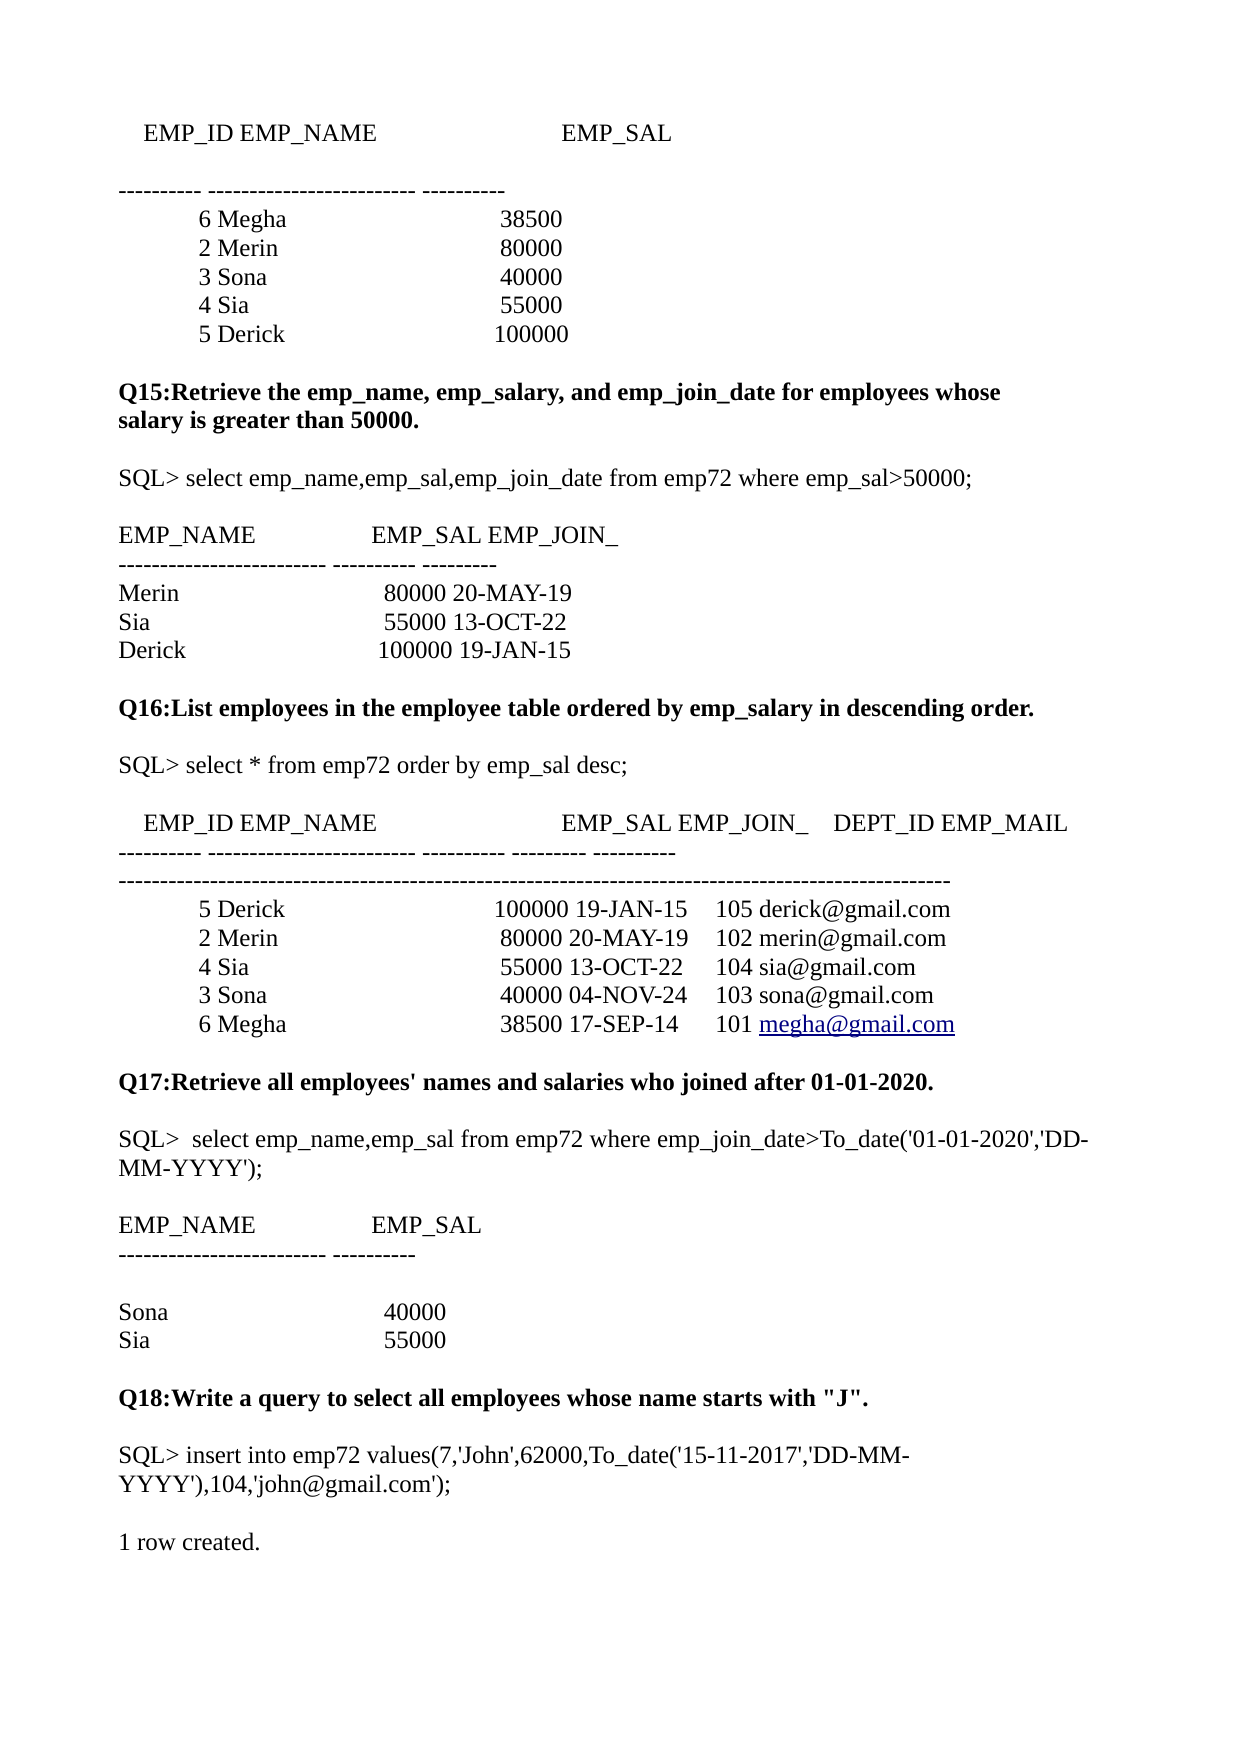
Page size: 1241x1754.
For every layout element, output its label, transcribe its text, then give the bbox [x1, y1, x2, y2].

text EMP_ID EMP_NAME EMP_SAL EMP_JOIN_ DEPT_ID EMP_MAIL [118, 808, 1122, 837]
text EMP_NAME EMP_SAL EMP_JOIN_ [118, 521, 1122, 549]
text 4 Sia 55000 [118, 291, 1122, 319]
text 4 Sia 55000 13-OCT-22 104 sia@gmail.com [118, 952, 1122, 981]
text Sia 55000 13-OCT-22 [118, 607, 1122, 636]
text 6 Megha 38500 17-SEP-14 101 megha@gmail.com [118, 1009, 1122, 1038]
text ------------------------- ---------- --------- [118, 549, 1122, 578]
text ------------------------- ---------- [118, 1239, 1122, 1297]
text Sona 40000 [118, 1297, 1122, 1326]
text Q17:Retrieve all employees' names and salaries who joined after 01-01-2020. [118, 1067, 1122, 1096]
text SQL> select emp_name,emp_sal from emp72 where emp_join_date>To_date('01-01-2020','DD-MM-YYYY'); [118, 1124, 1122, 1182]
text Q16:List employees in the employee table ordered by emp_salary in descending order. [118, 693, 1122, 722]
text 2 Merin 80000 [118, 233, 1122, 262]
text 1 row created. [118, 1527, 1122, 1556]
text 2 Merin 80000 20-MAY-19 102 merin@gmail.com [118, 923, 1122, 952]
text Q15:Retrieve the emp_name, emp_salary, and emp_join_date for employees whose [118, 377, 1122, 406]
text EMP_ID EMP_NAME EMP_SAL [118, 118, 1122, 176]
text SQL> select emp_name,emp_sal,emp_join_date from emp72 where emp_sal>50000; [118, 463, 1122, 492]
text Q18:Write a query to select all employees whose name starts with "J". [118, 1383, 1122, 1412]
text Derick 100000 19-JAN-15 [118, 636, 1122, 664]
text ---------- ------------------------- ---------- --------- ---------- ---------------------------------------------------------------------------------------------------- [118, 837, 1122, 894]
text SQL> insert into emp72 values(7,'John',62000,To_date('15-11-2017','DD-MM-YYYY'),104,'john@gmail.com'); [118, 1441, 1122, 1498]
text 5 Derick 100000 [118, 319, 1122, 348]
text SQL> select * from emp72 order by emp_sal desc; [118, 751, 1122, 779]
text 3 Sona 40000 [118, 262, 1122, 291]
text 3 Sona 40000 04-NOV-24 103 sona@gmail.com [118, 981, 1122, 1009]
text EMP_NAME EMP_SAL [118, 1211, 1122, 1239]
text salary is greater than 50000. [118, 406, 1122, 434]
text 6 Megha 38500 [118, 204, 1122, 233]
text ---------- ------------------------- ---------- [118, 176, 1122, 204]
text Sia 55000 [118, 1326, 1122, 1354]
text Merin 80000 20-MAY-19 [118, 578, 1122, 607]
text 5 Derick 100000 19-JAN-15 105 derick@gmail.com [118, 894, 1122, 923]
